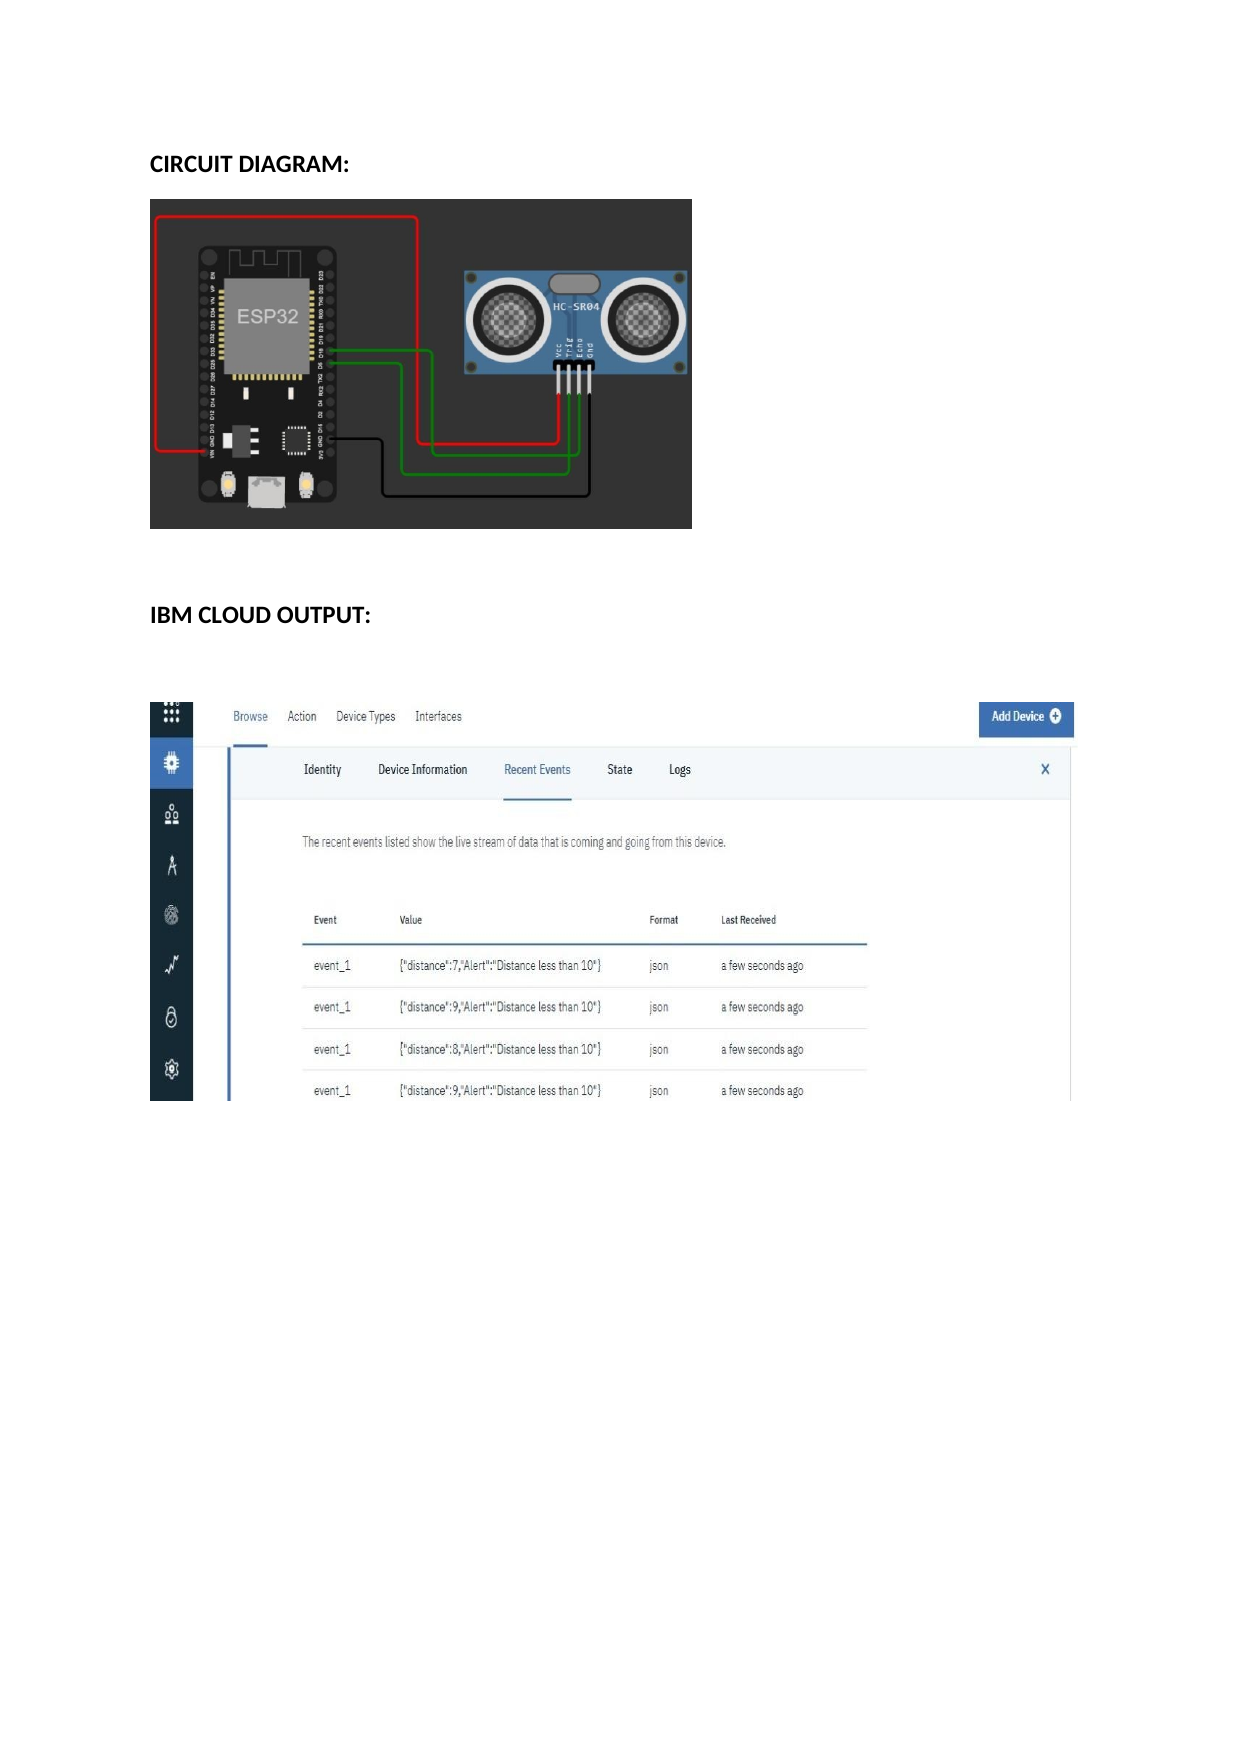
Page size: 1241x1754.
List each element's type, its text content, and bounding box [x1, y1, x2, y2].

text IBM CLOUD OUTPUT: [150, 599, 1101, 630]
subtitle CIRCUIT DIAGRAM: [150, 148, 1101, 179]
picture [150, 702, 1078, 1101]
picture [150, 199, 692, 529]
